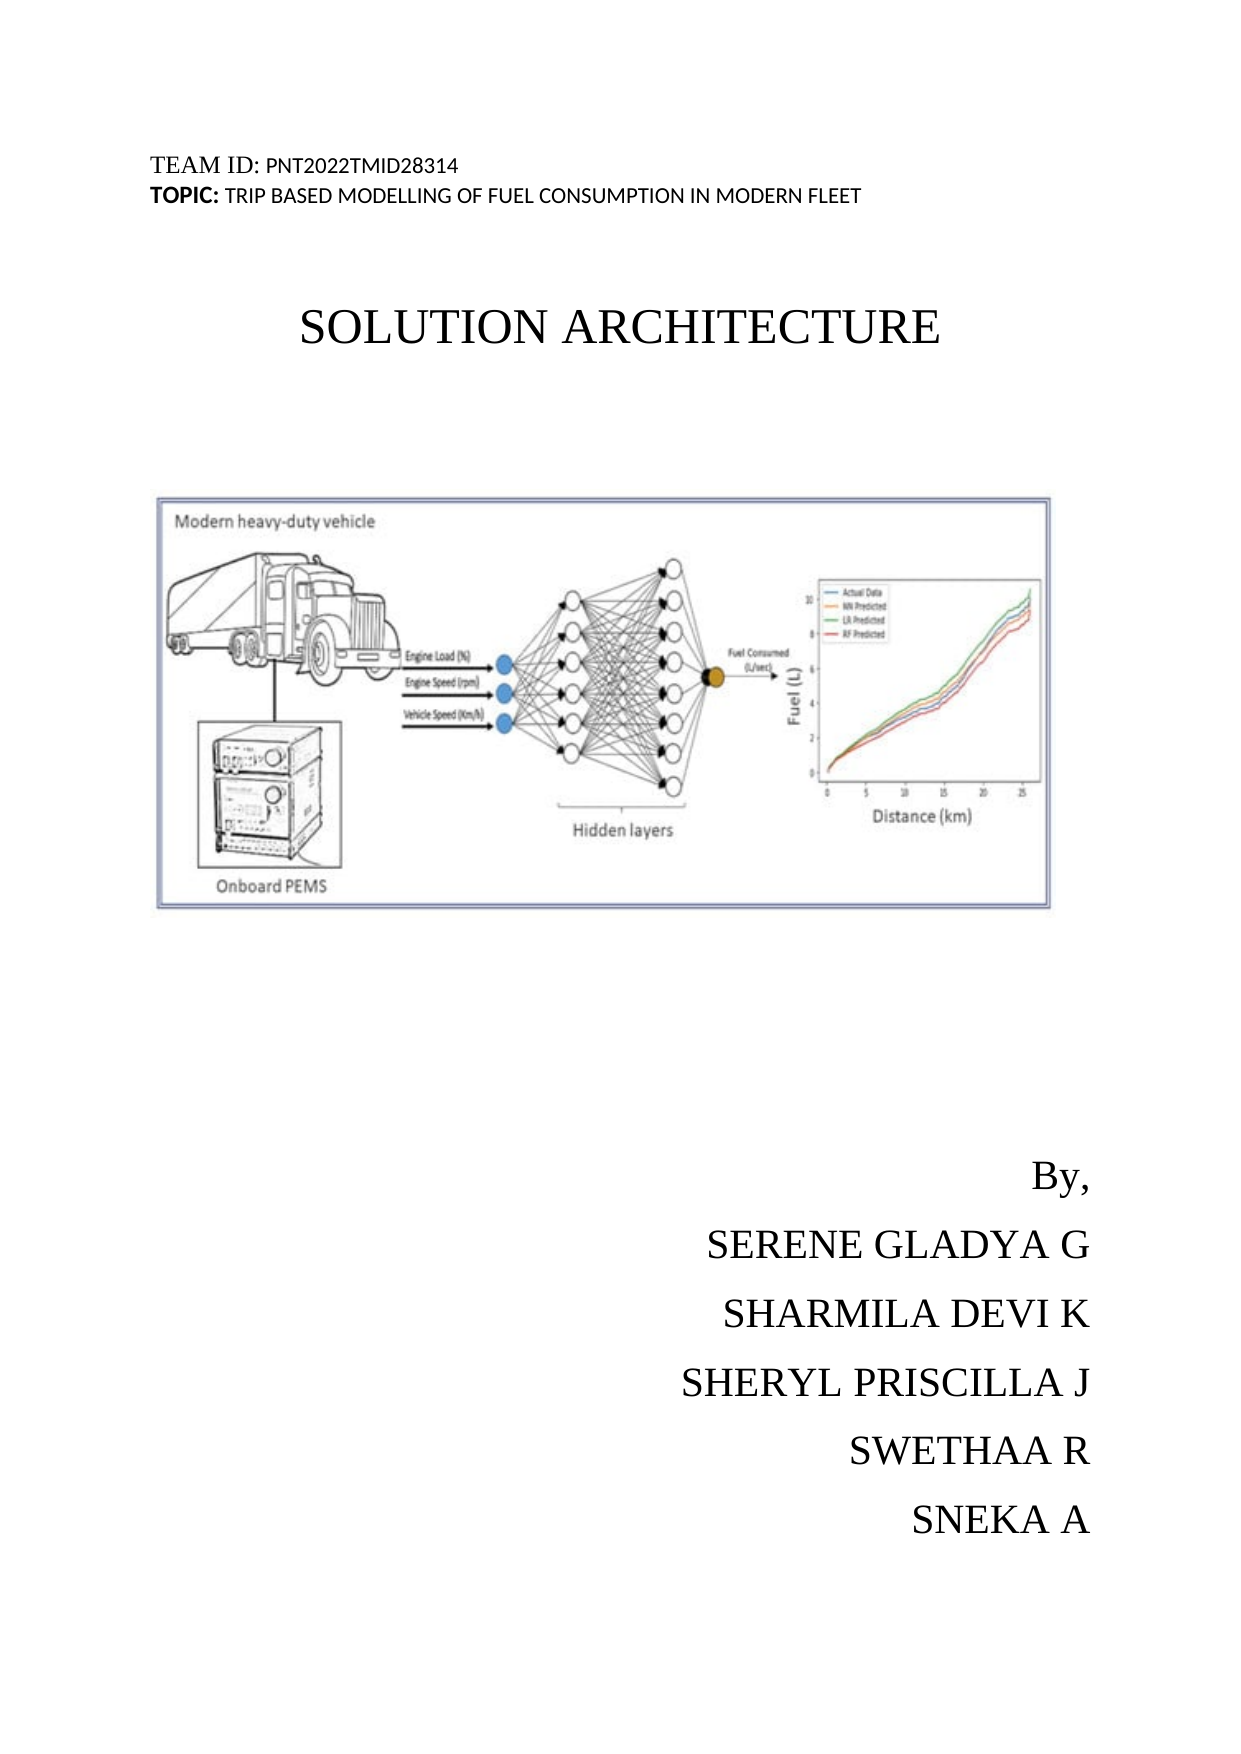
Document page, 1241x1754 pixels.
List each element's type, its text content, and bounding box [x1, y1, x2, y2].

text SERENE GLADYA G [150, 1219, 1090, 1267]
text SHERYL PRISCILLA J [150, 1357, 1090, 1405]
picture [150, 489, 1056, 918]
text SNEKA A [150, 1494, 1090, 1542]
text SHARMILA DEVI K [150, 1288, 1090, 1336]
text TEAM ID: PNT2022TMID28314 [150, 150, 1090, 179]
text SWETHAA R [150, 1426, 1090, 1474]
text SOLUTION ARCHITECTURE [150, 296, 1090, 354]
text TOPIC: TRIP BASED MODELLING OF FUEL CONSUMPTION IN MODERN FLEET [219, 179, 1090, 209]
text By, [150, 1151, 1090, 1199]
